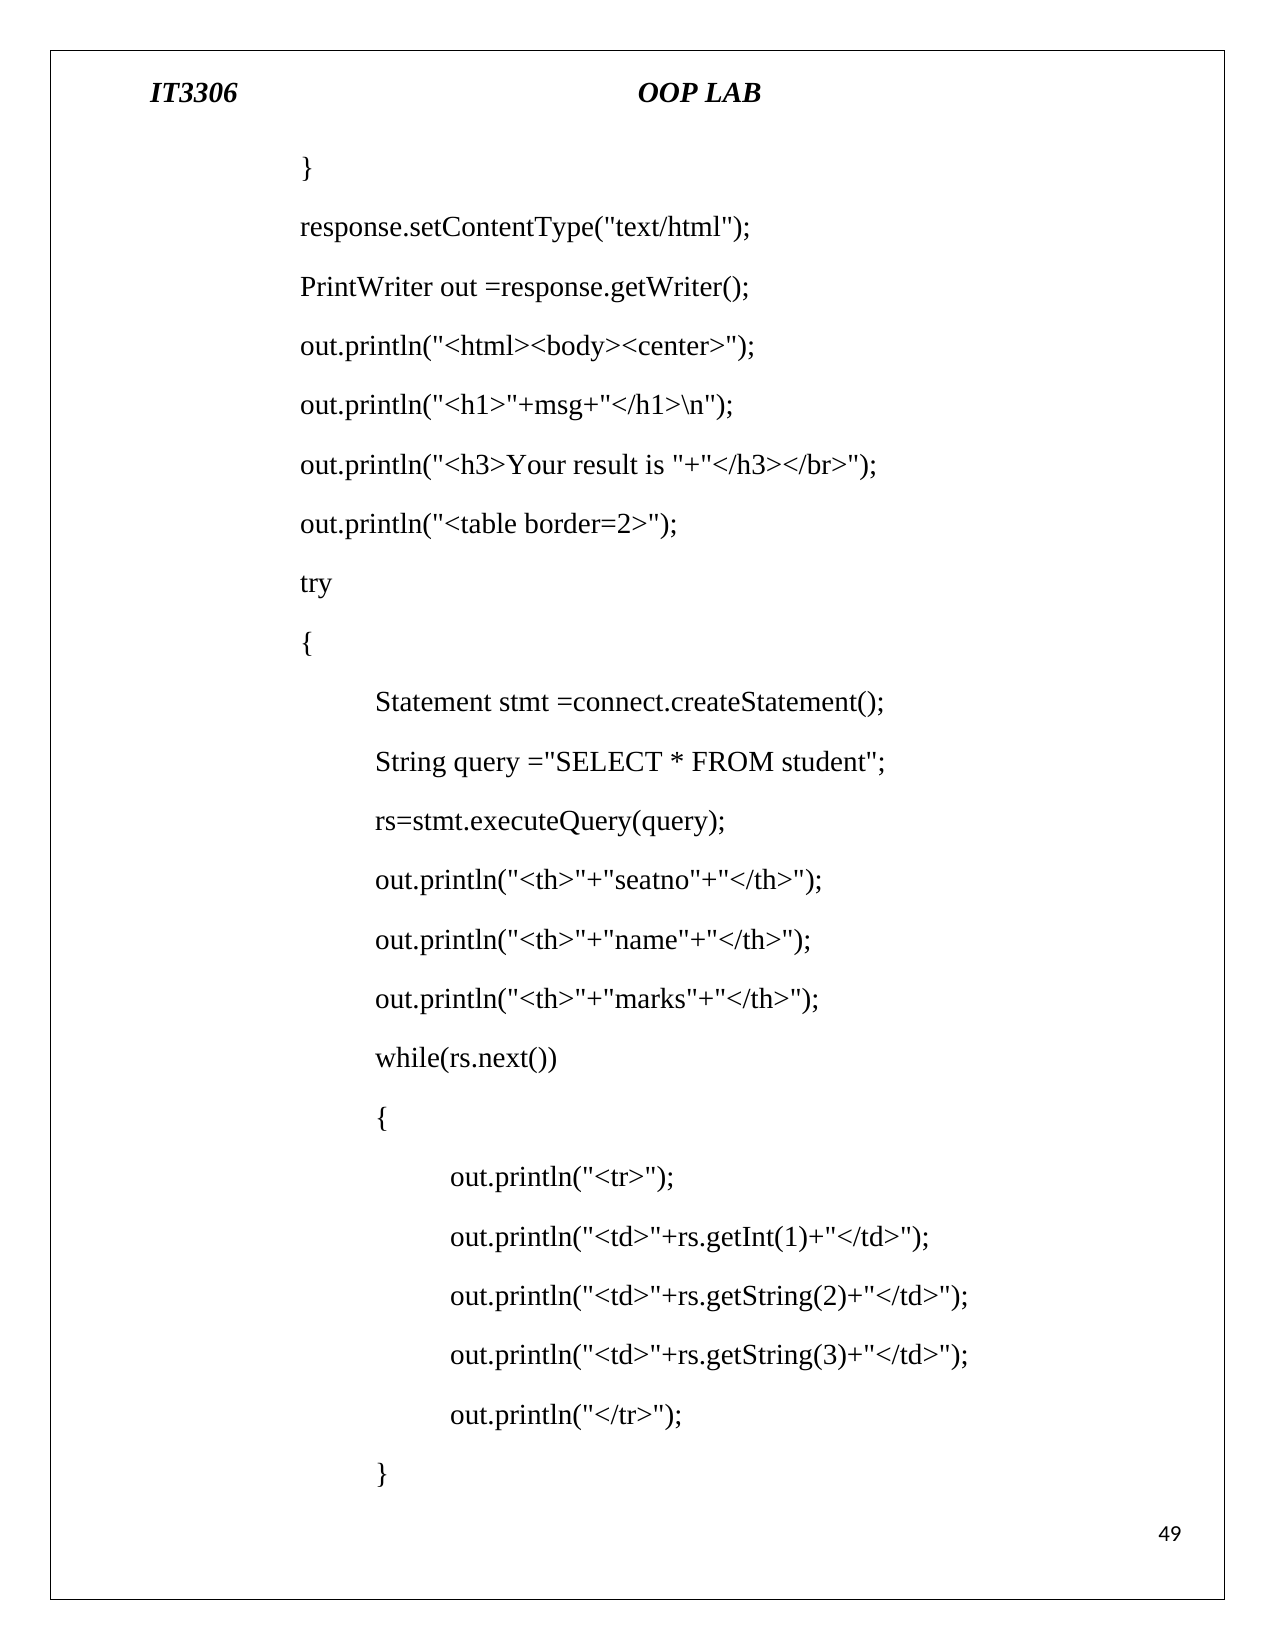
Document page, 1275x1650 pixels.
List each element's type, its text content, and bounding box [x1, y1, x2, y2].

text try [187, 566, 1181, 599]
text out.println("<th>"+"seatno"+"</th>"); [187, 862, 1181, 896]
text out.println("<tr>"); [187, 1159, 1181, 1193]
text out.println("<h3>Your result is "+"</h3></br>"); [187, 447, 1181, 480]
text rs=stmt.executeQuery(query); [187, 803, 1181, 837]
text Statement stmt =connect.createStatement(); [187, 684, 1181, 718]
text out.println("<th>"+"name"+"</th>"); [187, 922, 1181, 955]
text out.println("<table border=2>"); [187, 506, 1181, 540]
text out.println("<html><body><center>"); [187, 328, 1181, 362]
text response.setContentType("text/html"); [187, 209, 1181, 243]
text out.println("<td>"+rs.getInt(1)+"</td>"); [187, 1219, 1181, 1252]
text while(rs.next()) [187, 1041, 1181, 1074]
text out.println("<td>"+rs.getString(2)+"</td>"); [187, 1278, 1181, 1312]
text out.println("<td>"+rs.getString(3)+"</td>"); [187, 1337, 1181, 1371]
text PrintWriter out =response.getWriter(); [187, 269, 1181, 302]
text out.println("</tr>"); [187, 1397, 1181, 1430]
text } [187, 1456, 1181, 1490]
text out.println("<th>"+"marks"+"</th>"); [187, 981, 1181, 1015]
text { [187, 1100, 1181, 1133]
text { [187, 625, 1181, 658]
text } [187, 150, 1181, 183]
text out.println("<h1>"+msg+"</h1>\n"); [187, 387, 1181, 421]
text String query ="SELECT * FROM student"; [187, 744, 1181, 777]
